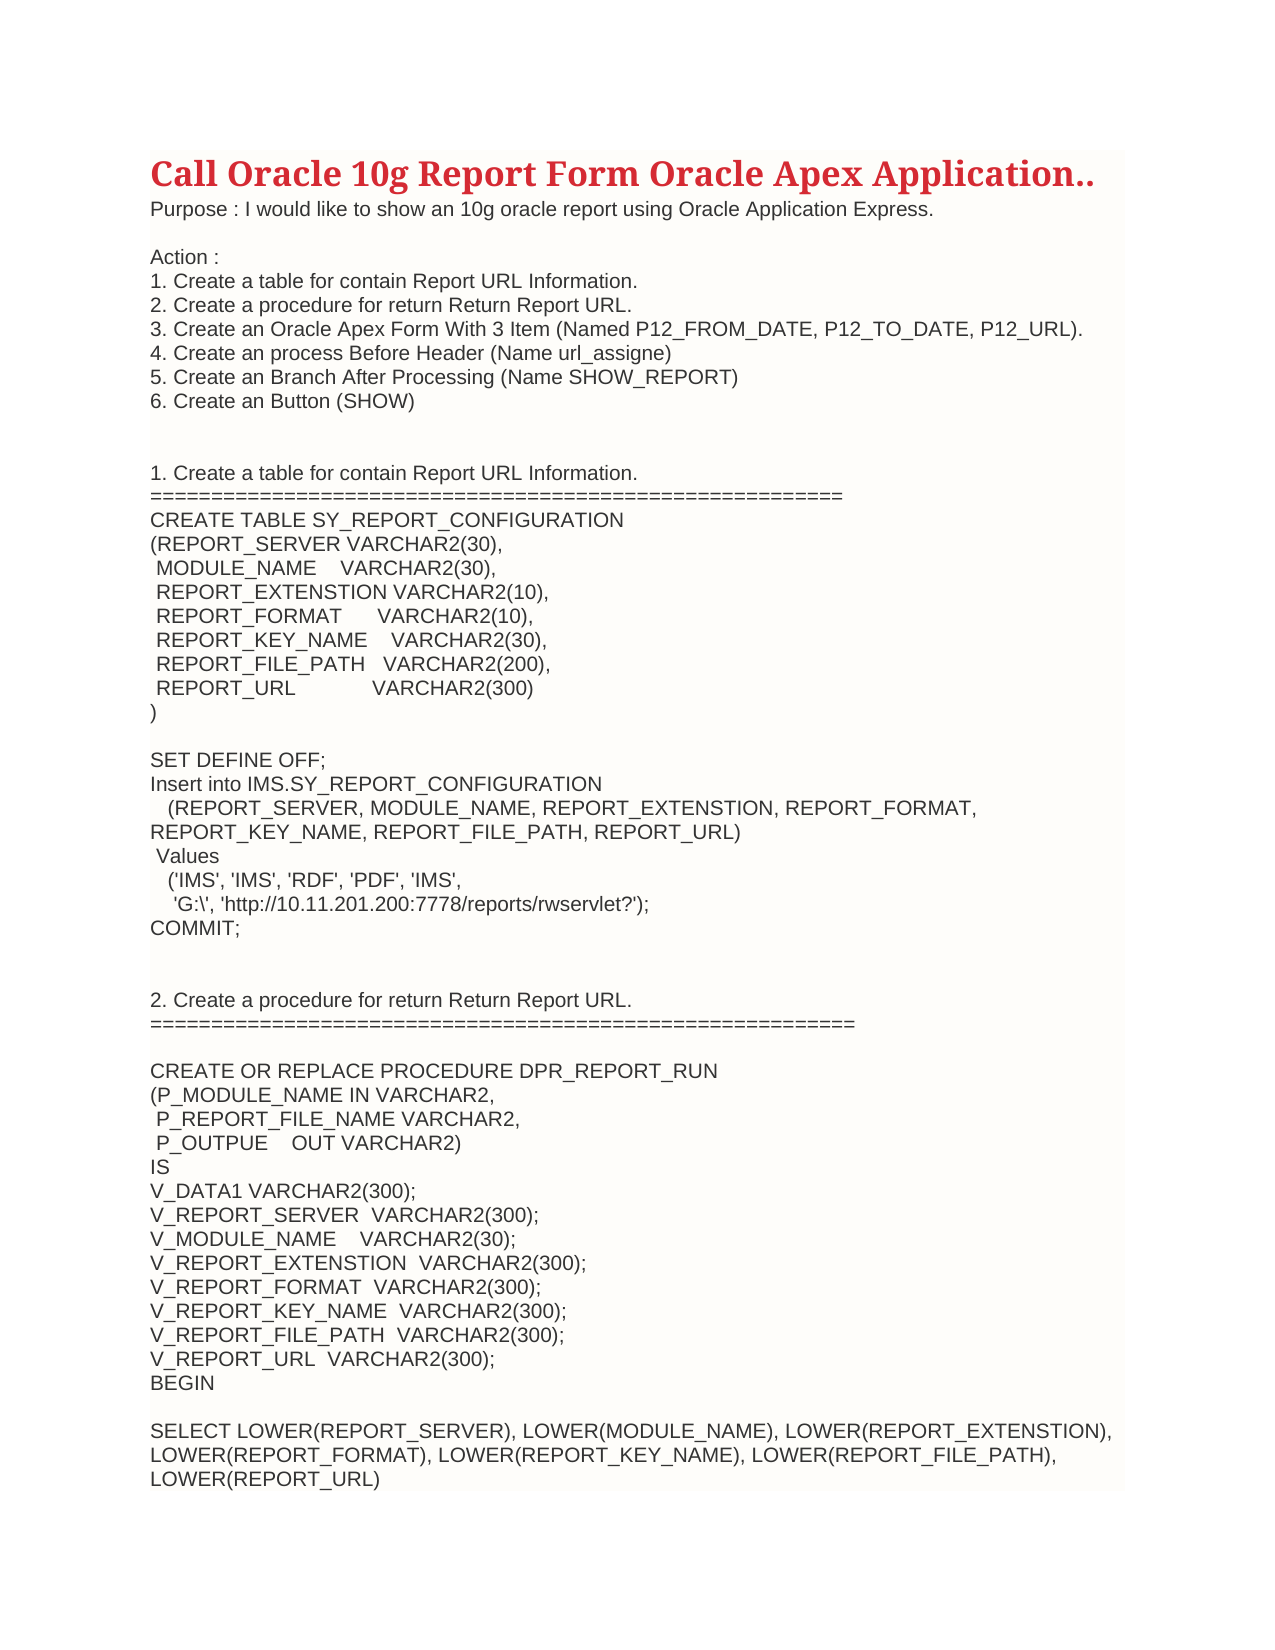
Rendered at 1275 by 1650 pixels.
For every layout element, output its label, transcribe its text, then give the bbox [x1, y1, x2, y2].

text Call Oracle 10g Report Form Oracle Apex Application.. [150, 150, 1125, 197]
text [150, 197, 1125, 1491]
